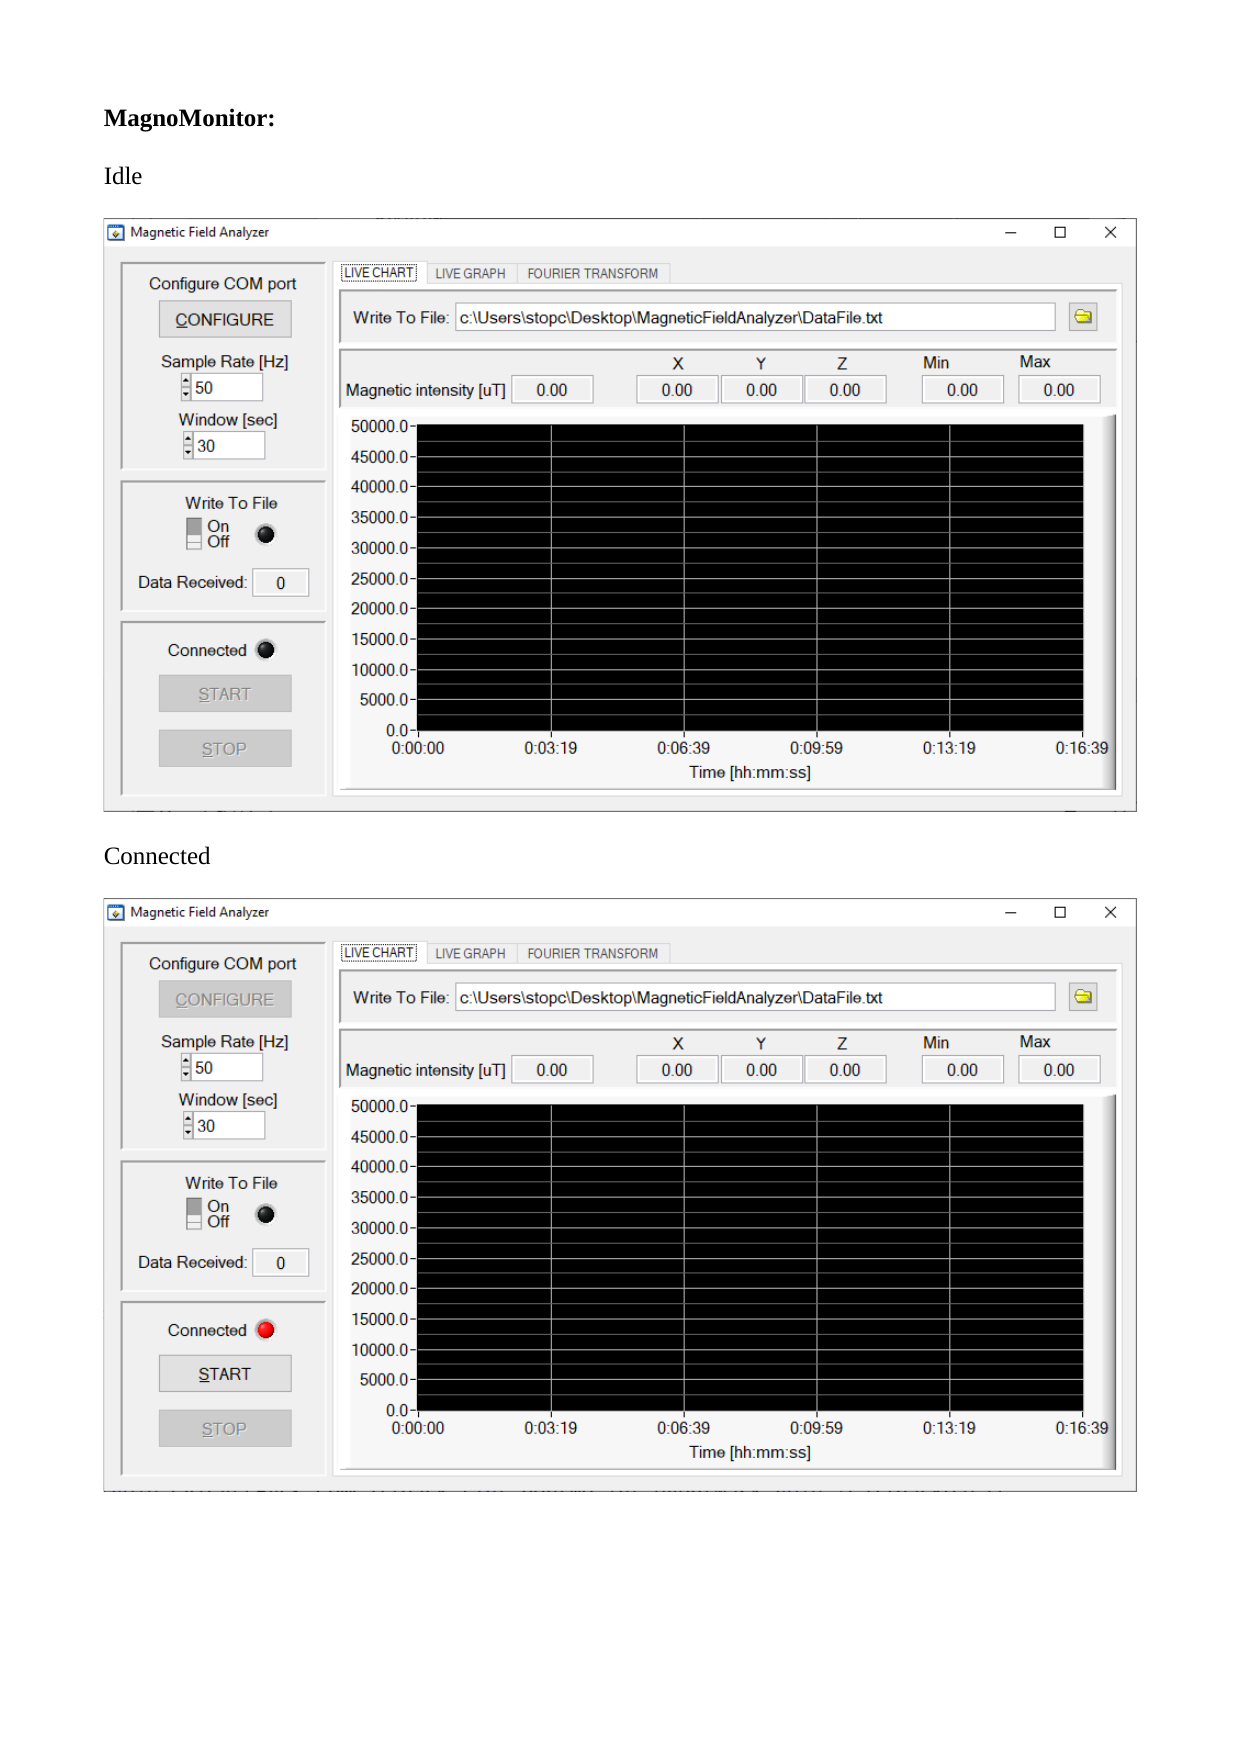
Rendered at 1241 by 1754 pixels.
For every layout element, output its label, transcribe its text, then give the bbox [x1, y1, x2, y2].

text MagnoMonitor: [103, 103, 1152, 132]
picture [103, 218, 1137, 812]
picture [103, 898, 1137, 1492]
text Idle [103, 161, 1152, 190]
text Connected [103, 841, 1152, 869]
